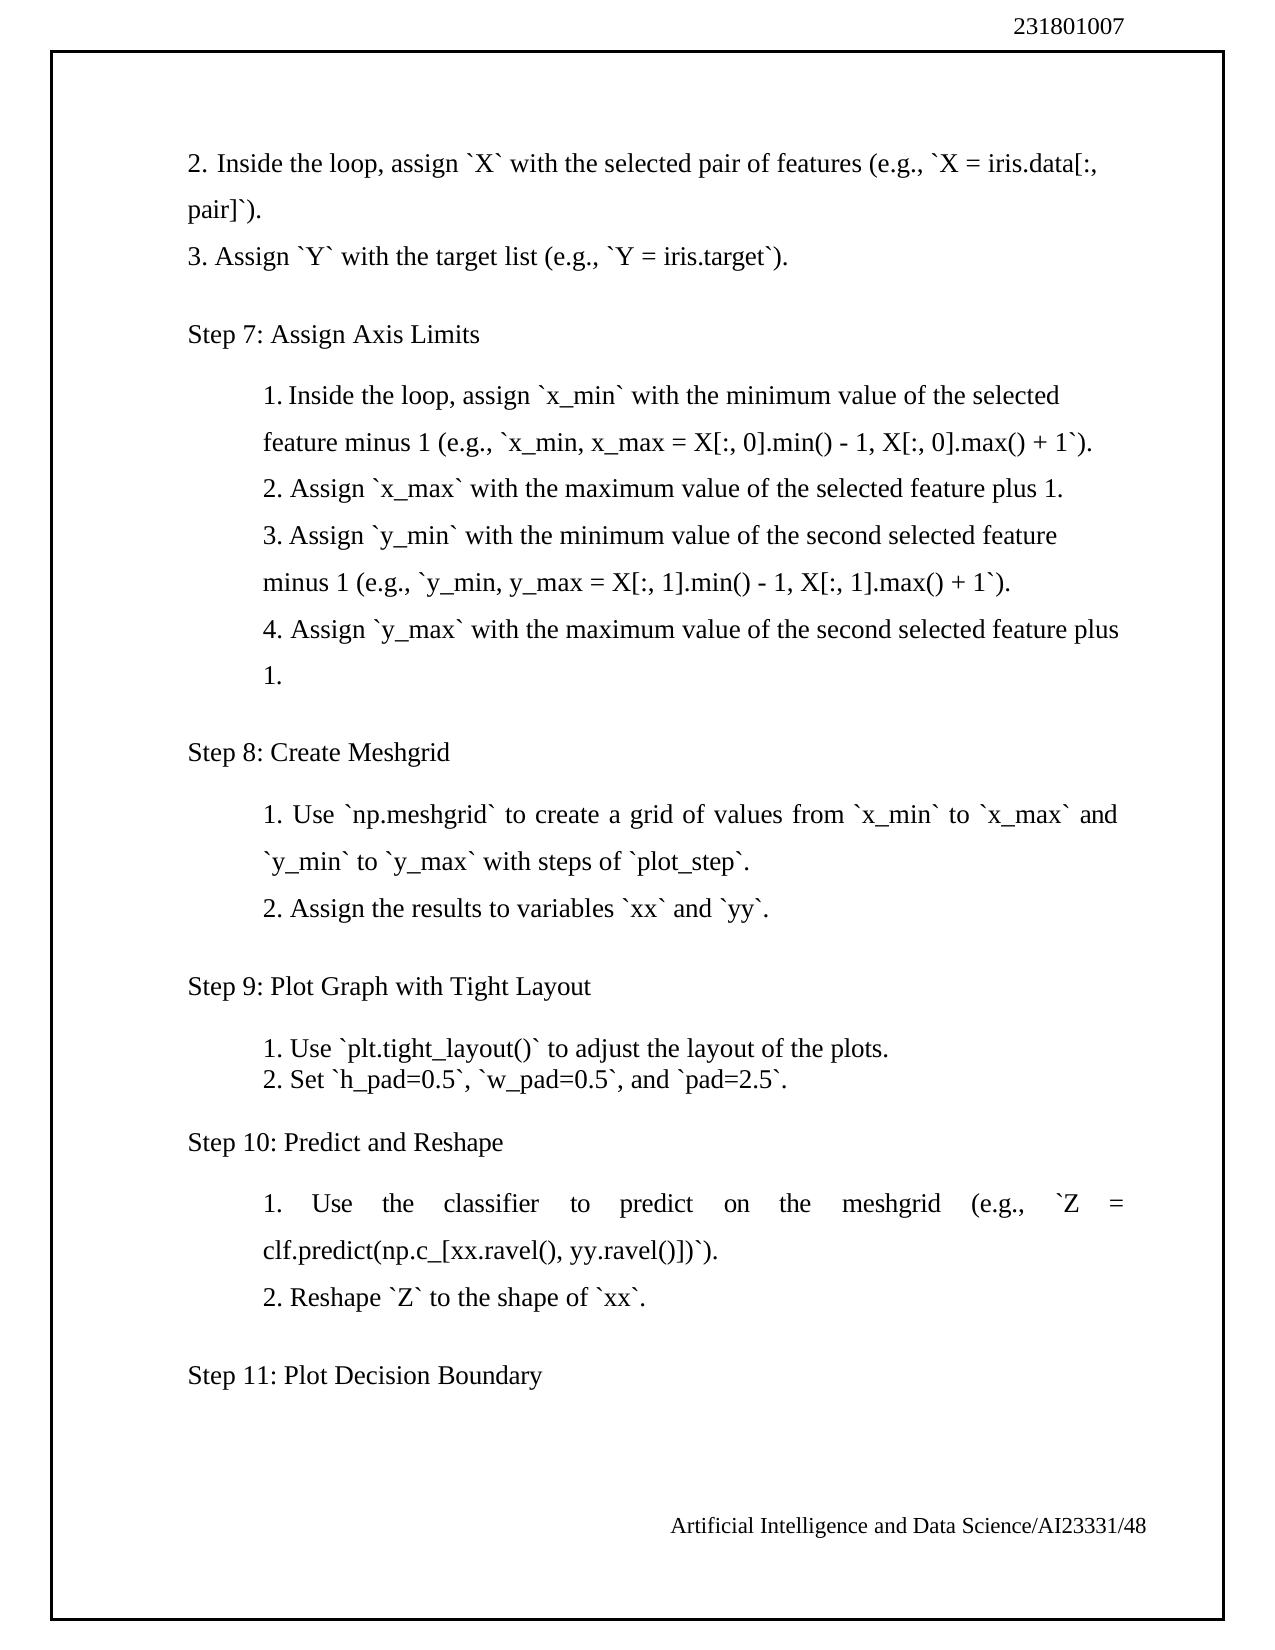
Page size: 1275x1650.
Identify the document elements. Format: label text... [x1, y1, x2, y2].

list Reshape `Z` to the shape of `xx`. [263, 1281, 1162, 1312]
text `y_min` to `y_max` with steps of `plot_step`. [263, 845, 1162, 876]
list Use `plt.tight_layout()` to adjust the layout of the plots. [263, 1032, 1162, 1063]
text Step 10: Predict and Reshape [187, 1126, 1162, 1157]
list Assign the results to variables `xx` and `yy`. [263, 892, 1162, 923]
text Step 9: Plot Graph with Tight Layout [187, 970, 1162, 1001]
list Inside the loop, assign `X` with the selected pair of features (e.g., `X = iris.data[:, pair]`). [187, 147, 1124, 224]
list Set `h_pad=0.5`, `w_pad=0.5`, and `pad=2.5`. [263, 1063, 1162, 1094]
list Inside the loop, assign `x_min` with the minimum value of the selected feature minus 1 (e.g., `x_min, x_max = X[:, 0].min() - 1, X[:, 0].max() + 1`). [263, 379, 1124, 458]
list Assign `y_min` with the minimum value of the second selected feature minus 1 (e.g., `y_min, y_max = X[:, 1].min() - 1, X[:, 1].max() + 1`). [263, 519, 1125, 597]
list Use `np.meshgrid` to create a grid of values from `x_min` to `x_max` and [263, 798, 1162, 829]
list Assign `Y` with the target list (e.g., `Y = iris.target`). [187, 240, 1162, 271]
text Step 11: Plot Decision Boundary [187, 1359, 1162, 1391]
text Step 7: Assign Axis Limits [187, 318, 1162, 349]
text Artificial Intelligence and Data Science/AI23331/48 [670, 1513, 1162, 1539]
list Assign `x_max` with the maximum value of the selected feature plus 1. [263, 473, 1162, 504]
list Use the classifier to predict on the meshgrid (e.g., `Z = clf.predict(np.c_[xx.ravel(), yy.ravel()])`). [263, 1188, 1124, 1265]
text Step 8: Create Meshgrid [187, 736, 1162, 767]
list Assign `y_max` with the maximum value of the second selected feature plus 1. [263, 613, 1124, 690]
